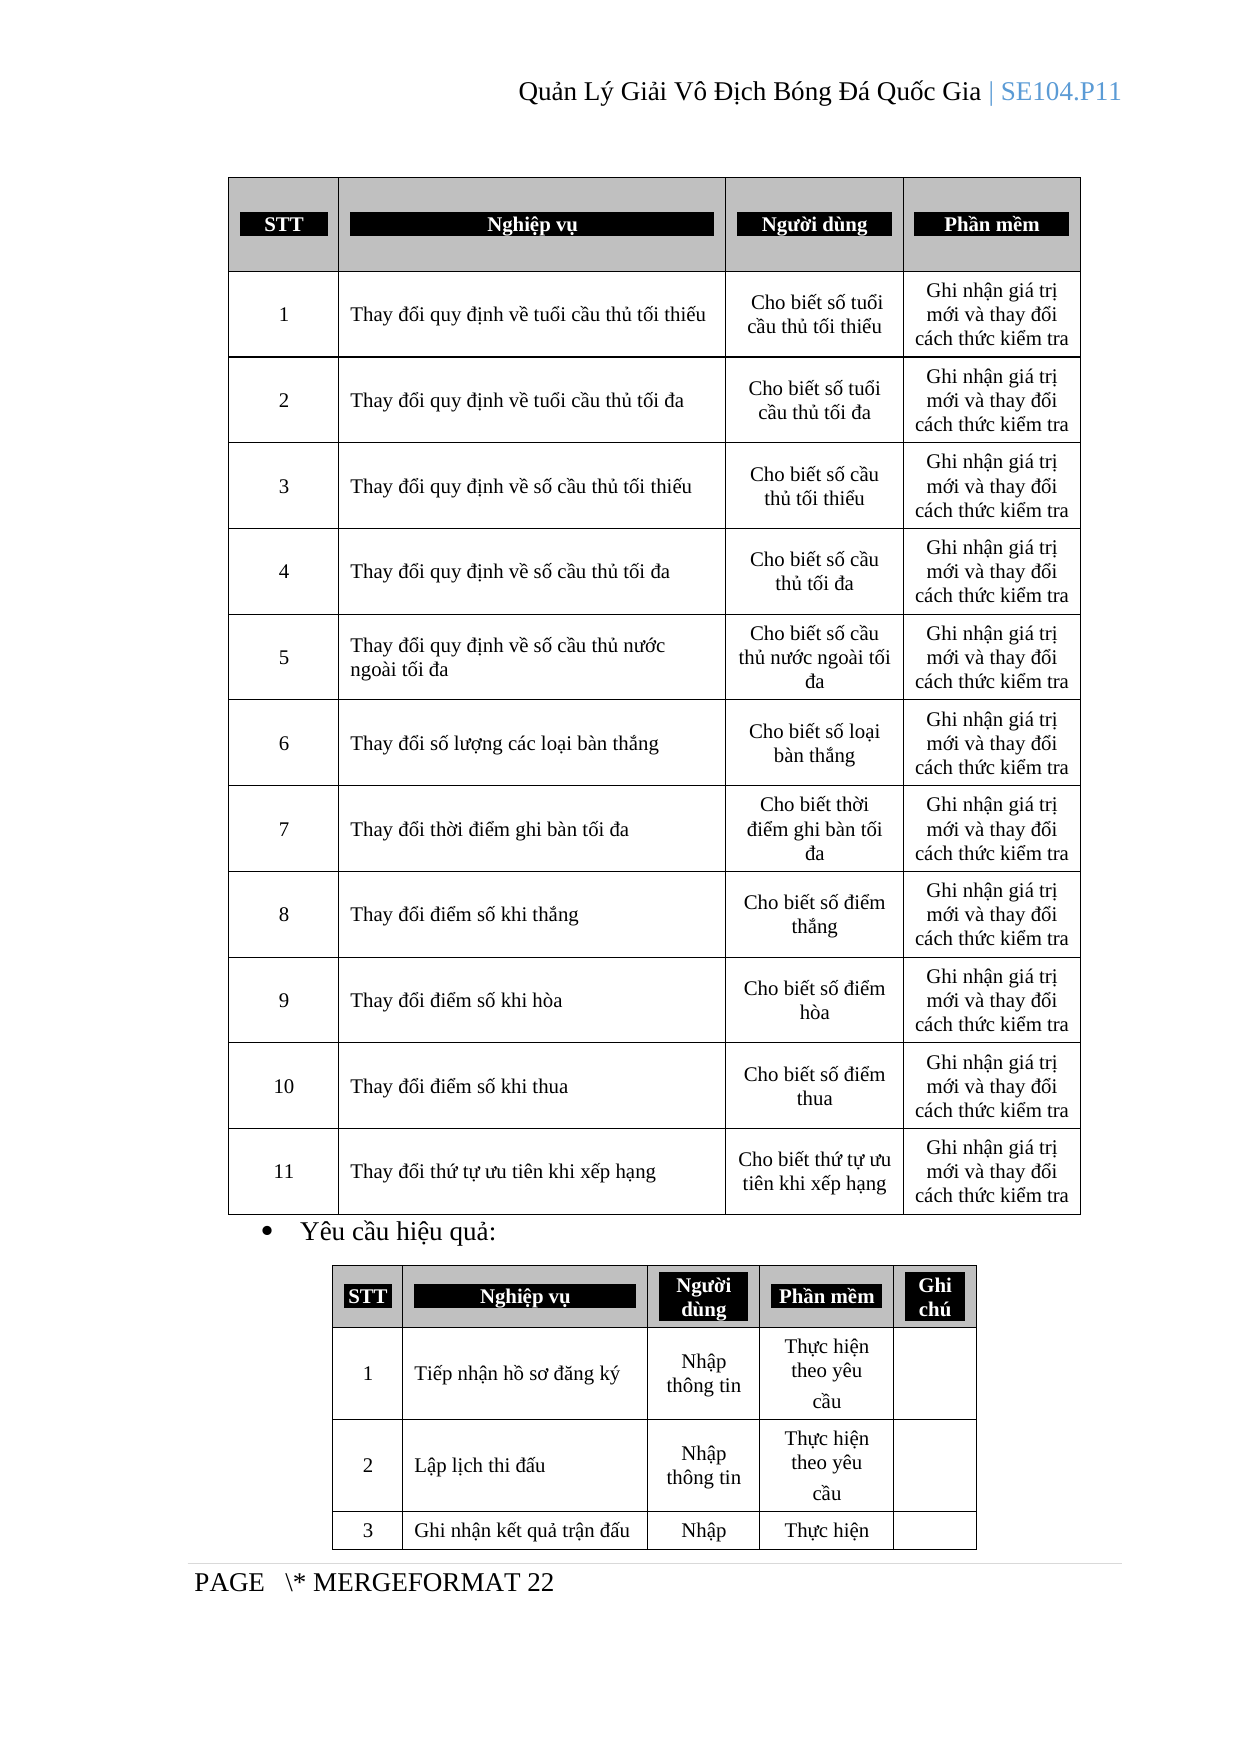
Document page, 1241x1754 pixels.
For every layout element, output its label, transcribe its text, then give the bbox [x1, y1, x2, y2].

table_cell Thay đổi quy định về tuổi cầu thủ tối đa [339, 358, 725, 442]
table_cell Nhập thông tin [648, 1420, 759, 1511]
table_cell 8 [229, 872, 338, 957]
table_cell Cho biết số cầu thủ tối đa [726, 529, 903, 614]
table_cell 9 [229, 958, 338, 1042]
table_cell Thay đổi quy định về tuổi cầu thủ tối thiếu [339, 272, 725, 356]
table_cell Thay đổi quy định về số cầu thủ tối thiếu [339, 443, 725, 528]
table_cell Lập lịch thi đấu [403, 1420, 647, 1511]
table_cell [894, 1328, 976, 1419]
table_cell Thay đổi điểm số khi hòa [339, 958, 725, 1042]
table_cell Cho biết số loại bàn thắng [726, 700, 903, 785]
table_cell Ghi nhận giá trị mới và thay đổi cách thức kiểm tra [904, 615, 1080, 699]
table_cell Thực hiện theo yêu cầu [760, 1420, 893, 1511]
table_cell 10 [229, 1043, 338, 1128]
table_cell Ghi nhận giá trị mới và thay đổi cách thức kiểm tra [904, 872, 1080, 957]
table_cell 1 [333, 1328, 402, 1419]
table_cell Cho biết số tuổi cầu thủ tối đa [726, 358, 903, 442]
table_cell Thay đổi quy định về số cầu thủ nước ngoài tối đa [339, 615, 725, 699]
table_cell 1 [229, 272, 338, 356]
table_cell Cho biết số điểm hòa [726, 958, 903, 1042]
table_cell Cho biết số tuổi cầu thủ tối thiểu [726, 272, 903, 356]
table_cell Thay đổi thời điểm ghi bàn tối đa [339, 786, 725, 871]
table_cell 11 [229, 1129, 338, 1214]
table_header Người dùng [726, 178, 903, 271]
table_cell 5 [229, 615, 338, 699]
table_cell Cho biết số điểm thắng [726, 872, 903, 957]
table_header STT [333, 1266, 402, 1327]
table_cell Thực hiện theo yêu cầu [760, 1328, 893, 1419]
table_cell 3 [229, 443, 338, 528]
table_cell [760, 1512, 893, 1548]
list Yêu cầu hiệu quả: [262, 1215, 1122, 1246]
table_cell Thay đổi số lượng các loại bàn thắng [339, 700, 725, 785]
table_cell 4 [229, 529, 338, 614]
table_cell Nhập thông tin [648, 1512, 759, 1548]
table_cell Cho biết thứ tự ưu tiên khi xếp hạng [726, 1129, 903, 1214]
table_cell Ghi nhận giá trị mới và thay đổi cách thức kiểm tra [904, 700, 1080, 785]
table_cell Thay đổi điểm số khi thắng [339, 872, 725, 957]
table_cell Ghi nhận giá trị mới và thay đổi cách thức kiểm tra [904, 1043, 1080, 1128]
table_header Ghi chú [894, 1266, 976, 1327]
table_cell Cho biết số cầu thủ nước ngoài tối đa [726, 615, 903, 699]
table_cell 2 [229, 358, 338, 442]
table_cell Cho biết số điểm thua [726, 1043, 903, 1128]
table_header Nghiệp vụ [403, 1266, 647, 1327]
table_cell 2 [333, 1420, 402, 1511]
table_cell Ghi nhận giá trị mới và thay đổi cách thức kiểm tra [904, 1129, 1080, 1214]
table_header Người dùng [648, 1266, 759, 1327]
table_cell [894, 1512, 976, 1548]
table_cell Ghi nhận giá trị mới và thay đổi cách thức kiểm tra [904, 358, 1080, 442]
table_cell [894, 1420, 976, 1511]
table_cell 3 [333, 1512, 402, 1548]
table_cell Thay đổi điểm số khi thua [339, 1043, 725, 1128]
table_cell 7 [229, 786, 338, 871]
table_header STT [229, 178, 338, 271]
table_header Phần mềm [760, 1266, 893, 1327]
table_cell Nhập thông tin [648, 1328, 759, 1419]
table_cell Tiếp nhận hồ sơ đăng ký [403, 1328, 647, 1419]
table_header Nghiệp vụ [339, 178, 725, 271]
table_cell Thay đổi quy định về số cầu thủ tối đa [339, 529, 725, 614]
table_cell Cho biết số cầu thủ tối thiểu [726, 443, 903, 528]
table_cell Thay đổi thứ tự ưu tiên khi xếp hạng [339, 1129, 725, 1214]
table_cell Ghi nhận giá trị mới và thay đổi cách thức kiểm tra [904, 529, 1080, 614]
table_cell Ghi nhận giá trị mới và thay đổi cách thức kiểm tra [904, 958, 1080, 1042]
table_cell Ghi nhận giá trị mới và thay đổi cách thức kiểm tra [904, 786, 1080, 871]
table_cell Cho biết thời điểm ghi bàn tối đa [726, 786, 903, 871]
table_cell Ghi nhận giá trị mới và thay đổi cách thức kiểm tra [904, 443, 1080, 528]
table_header Phần mềm [904, 178, 1080, 271]
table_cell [403, 1512, 647, 1548]
table_cell Ghi nhận giá trị mới và thay đổi cách thức kiểm tra [904, 272, 1080, 356]
table_cell 6 [229, 700, 338, 785]
